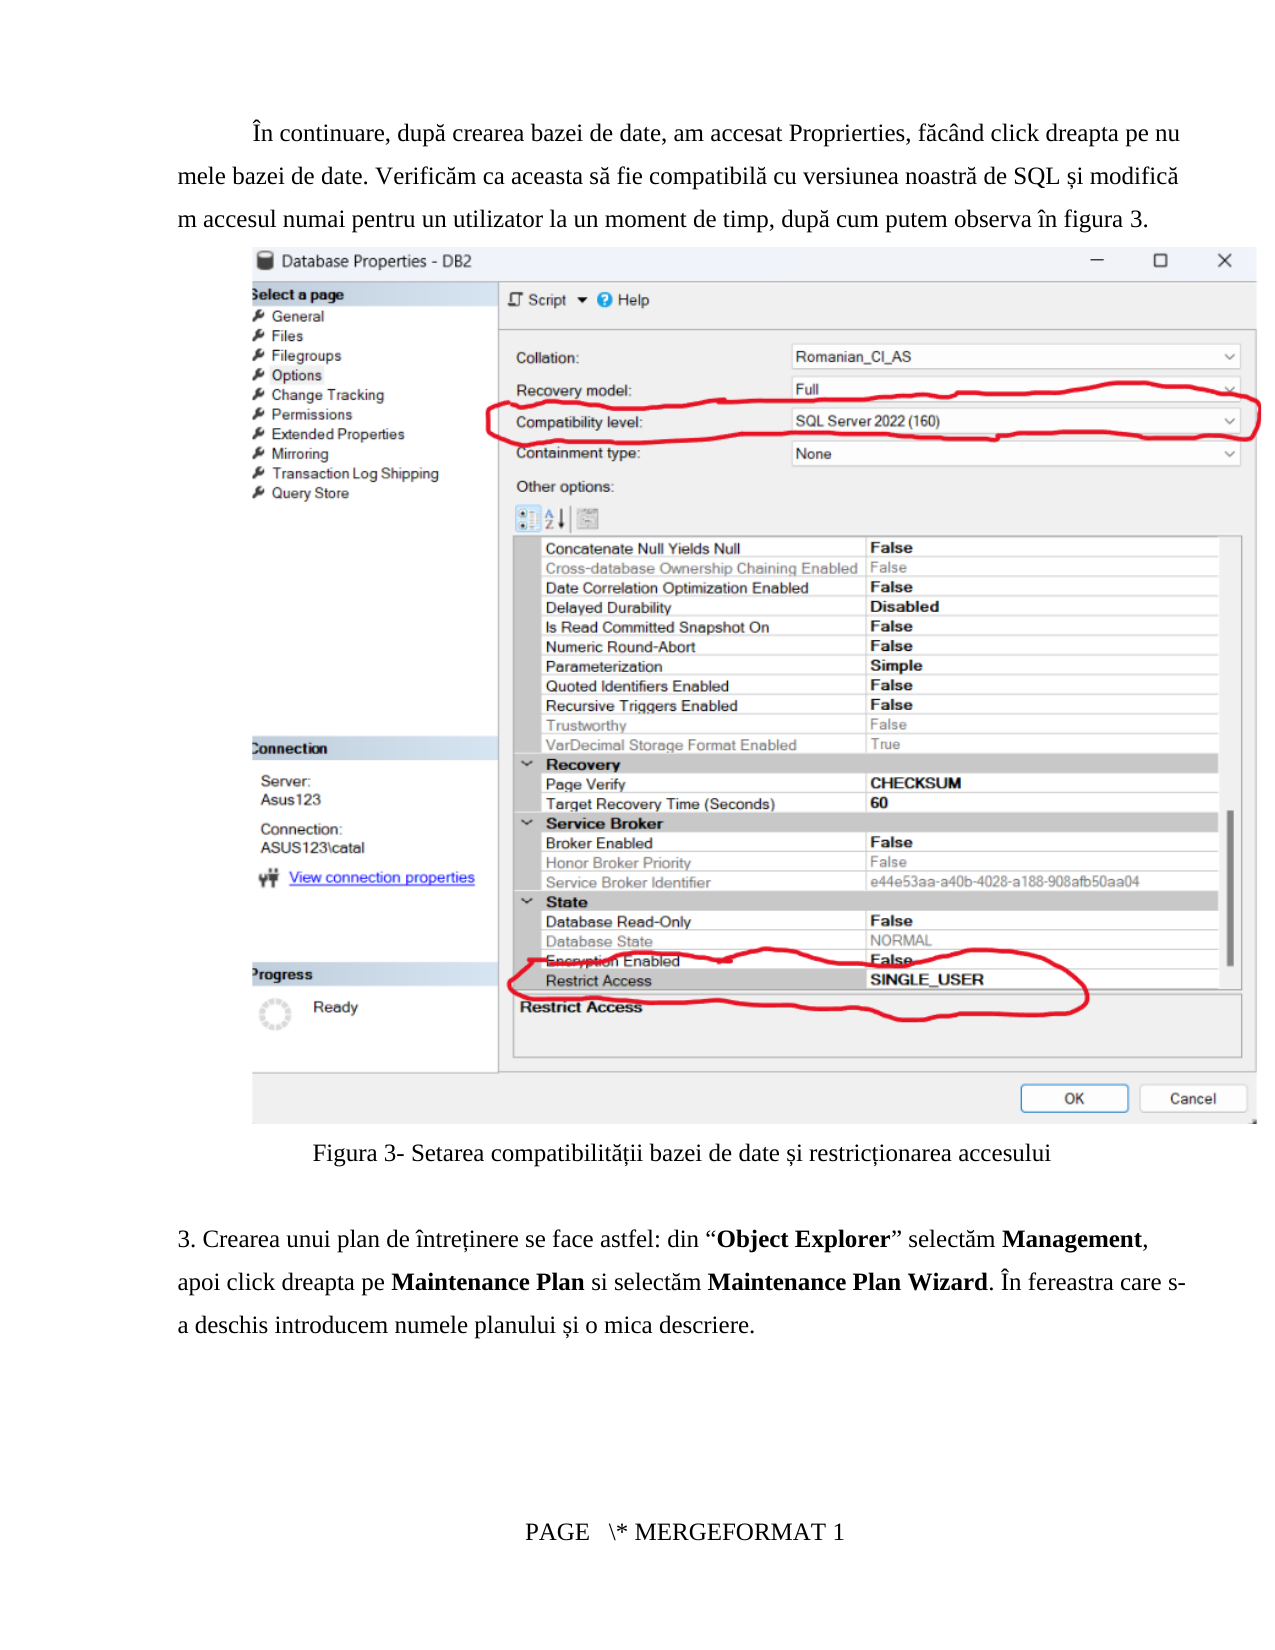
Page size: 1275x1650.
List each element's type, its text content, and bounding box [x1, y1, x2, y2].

text 3. Crearea unui plan de întreținere se face astfel: din “Object Explorer” selectăm Management, apoi click dreapta pe Maintenance Plan si selectăm Maintenance Plan Wizard. În fereastra care s-a deschis introducem numele planului și o mica descriere. [177, 1224, 1186, 1339]
text Figura 3- Setarea compatibilității bazei de date și restricționarea accesului [177, 1138, 1186, 1166]
text În continuare, după crearea bazei de date, am accesat Proprierties, făcând click dreapta pe numele bazei de date. Verificăm ca aceasta să fie compatibilă cu versiunea noastră de SQL și modificăm accesul numai pentru un utilizator la un moment de timp, după cum putem observa în figura 3. [177, 118, 1186, 233]
picture [252, 247, 1262, 1124]
